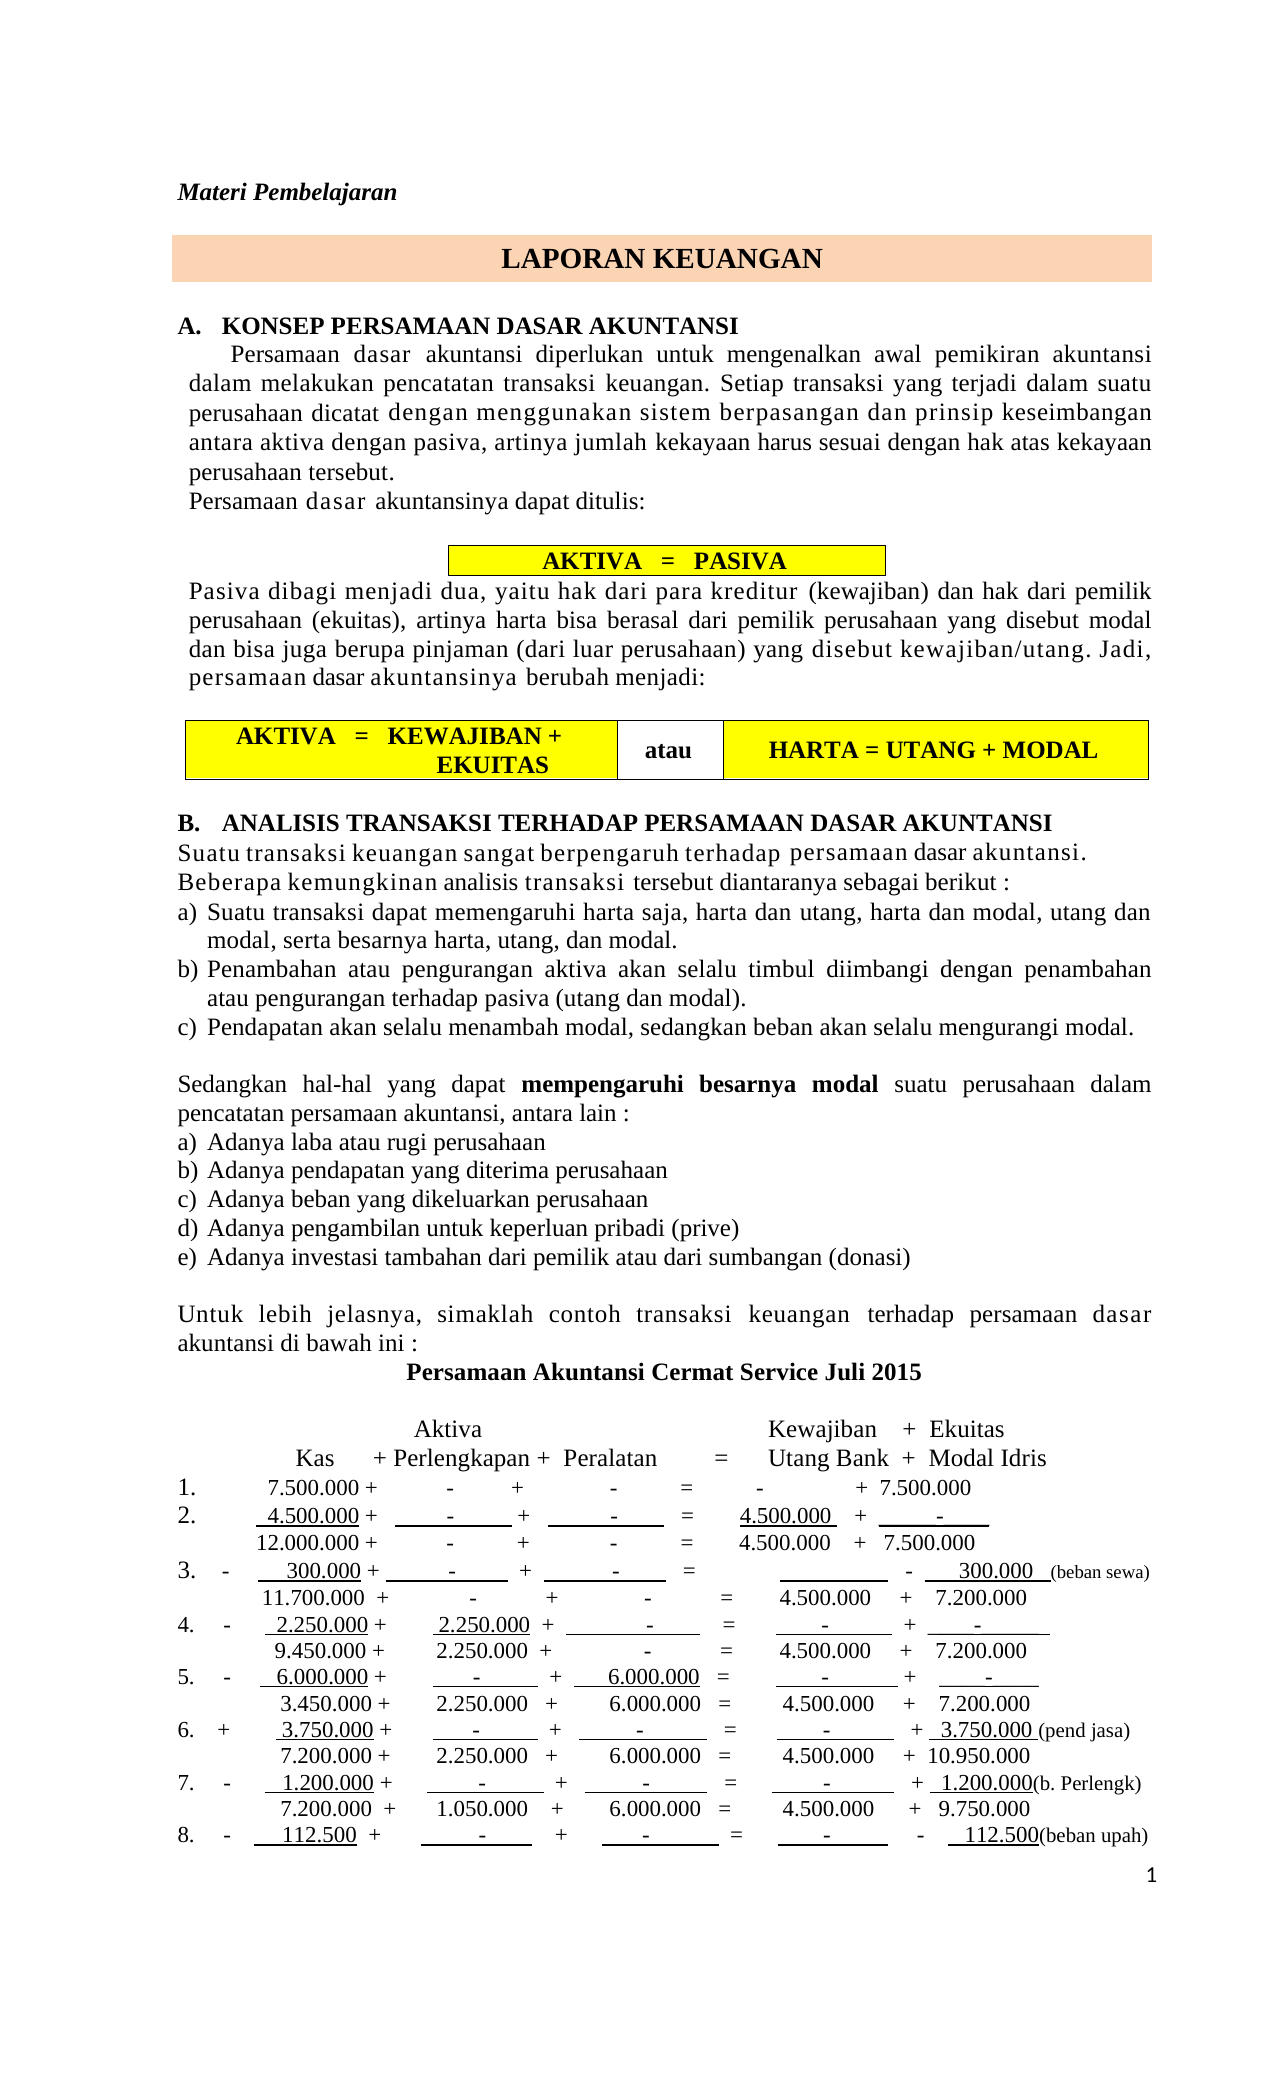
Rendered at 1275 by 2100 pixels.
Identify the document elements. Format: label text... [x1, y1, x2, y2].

list ANALISIS TRANSAKSI TERHADAP PERSAMAAN DASAR AKUNTANSI [177, 808, 1152, 837]
table_header AKTIVA = KEWAJIBAN + EKUITAS [186, 721, 617, 778]
list 7. - 1.200.000 + - + - = - + 1.200.000(b. Perlengk) [177, 1769, 1152, 1795]
text Persamaan dasar akuntansi diperlukan untuk mengenalkan awal pemikiran akuntansi dalam melakukan pencatatan transaksi keuangan. Setiap transaksi yang terjadi dalam suatu perusahaan dicatat dengan menggunakan sistem berpasangan dan prinsip keseimbangan antara aktiva dengan pasiva, artinya jumlah kekayaan harus sesuai dengan hak atas kekayaan perusahaan tersebut. [188, 339, 1152, 487]
text Persamaan Akuntansi Cermat Service Juli 2015 [177, 1357, 1152, 1386]
list 6. + 3.750.000 + - + - = - + 3.750.000 (pend jasa) [177, 1716, 1152, 1742]
text Sedangkan hal-hal yang dapat mempengaruhi besarnya modal suatu perusahaan dalam pencatatan persamaan akuntansi, antara lain : [177, 1069, 1152, 1127]
list 4.500.000 + - + - = 4.500.000 + _____-____ [177, 1501, 1152, 1529]
list Adanya investasi tambahan dari pemilik atau dari sumbangan (donasi) [177, 1242, 1152, 1271]
list - 300.000 + - + - = - 300.000 (beban sewa) [177, 1556, 1152, 1584]
list 11.700.000 + - + - = 4.500.000 + 7.200.000 [222, 1584, 1152, 1611]
list KONSEP PERSAMAAN DASAR AKUNTANSI [177, 311, 1152, 339]
list Penambahan atau pengurangan aktiva akan selalu timbul diimbangi dengan penambahan atau pengurangan terhadap pasiva (utang dan modal). [177, 954, 1152, 1012]
list Adanya pendapatan yang diterima perusahaan [177, 1156, 1152, 1184]
table_header atau [618, 721, 723, 778]
list 7.200.000 + 1.050.000 + 6.000.000 = 4.500.000 + 9.750.000 [177, 1795, 1152, 1822]
table_header LAPORAN KEUANGAN [172, 235, 1152, 282]
list 7.200.000 + 2.250.000 + 6.000.000 = 4.500.000 + 10.950.000 [177, 1742, 1152, 1769]
list Adanya pengambilan untuk keperluan pribadi (prive) [177, 1213, 1152, 1242]
list 7.500.000 + - + - = - + 7.500.000 [177, 1472, 1152, 1501]
list 12.000.000 + - + - = 4.500.000 + 7.500.000 [222, 1529, 1152, 1556]
list 9.450.000 + 2.250.000 + - = 4.500.000 + 7.200.000 [177, 1637, 1152, 1663]
table_header HARTA = UTANG + MODAL [724, 721, 1148, 778]
text Kas + Perlengkapan + Peralatan = Utang Bank + Modal Idris [177, 1443, 1152, 1472]
text Suatu transaksi keuangan sangat berpengaruh terhadap persamaan dasar akuntansi. Beberapa kemungkinan analisis transaksi tersebut diantaranya sebagai berikut : [177, 837, 1152, 897]
list Adanya laba atau rugi perusahaan [177, 1127, 1152, 1156]
list 5. - 6.000.000 + - + 6.000.000 = - + ____-____ [177, 1663, 1152, 1690]
list Suatu transaksi dapat memengaruhi harta saja, harta dan utang, harta dan modal, utang dan modal, serta besarnya harta, utang, dan modal. [177, 897, 1152, 954]
list 8. - 112.500 + - + - = - - 112.500(beban upah) [177, 1822, 1152, 1848]
list Pendapatan akan selalu menambah modal, sedangkan beban akan selalu mengurangi modal. [177, 1012, 1152, 1041]
table_header AKTIVA = PASIVA [449, 546, 885, 575]
text Materi Pembelajaran [177, 177, 1152, 206]
list 4. - 2.250.000 + 2.250.000 + - = - + ____-_____ [177, 1611, 1152, 1637]
text Aktiva Kewajiban + Ekuitas [177, 1414, 1152, 1443]
text Persamaan dasar akuntansinya dapat ditulis: [188, 487, 1152, 517]
text Untuk lebih jelasnya, simaklah contoh transaksi keuangan terhadap persamaan dasar akuntansi di bawah ini : [177, 1299, 1152, 1357]
text Pasiva dibagi menjadi dua, yaitu hak dari para kreditur (kewajiban) dan hak dari pemilik perusahaan (ekuitas), artinya harta bisa berasal dari pemilik perusahaan yang disebut modal dan bisa juga berupa pinjaman (dari luar perusahaan) yang disebut kewajiban/utang. Jadi, persamaan dasar akuntansinya berubah menjadi: [188, 576, 1152, 691]
list Adanya beban yang dikeluarkan perusahaan [177, 1184, 1152, 1213]
list 3.450.000 + 2.250.000 + 6.000.000 = 4.500.000 + 7.200.000 [177, 1690, 1152, 1716]
